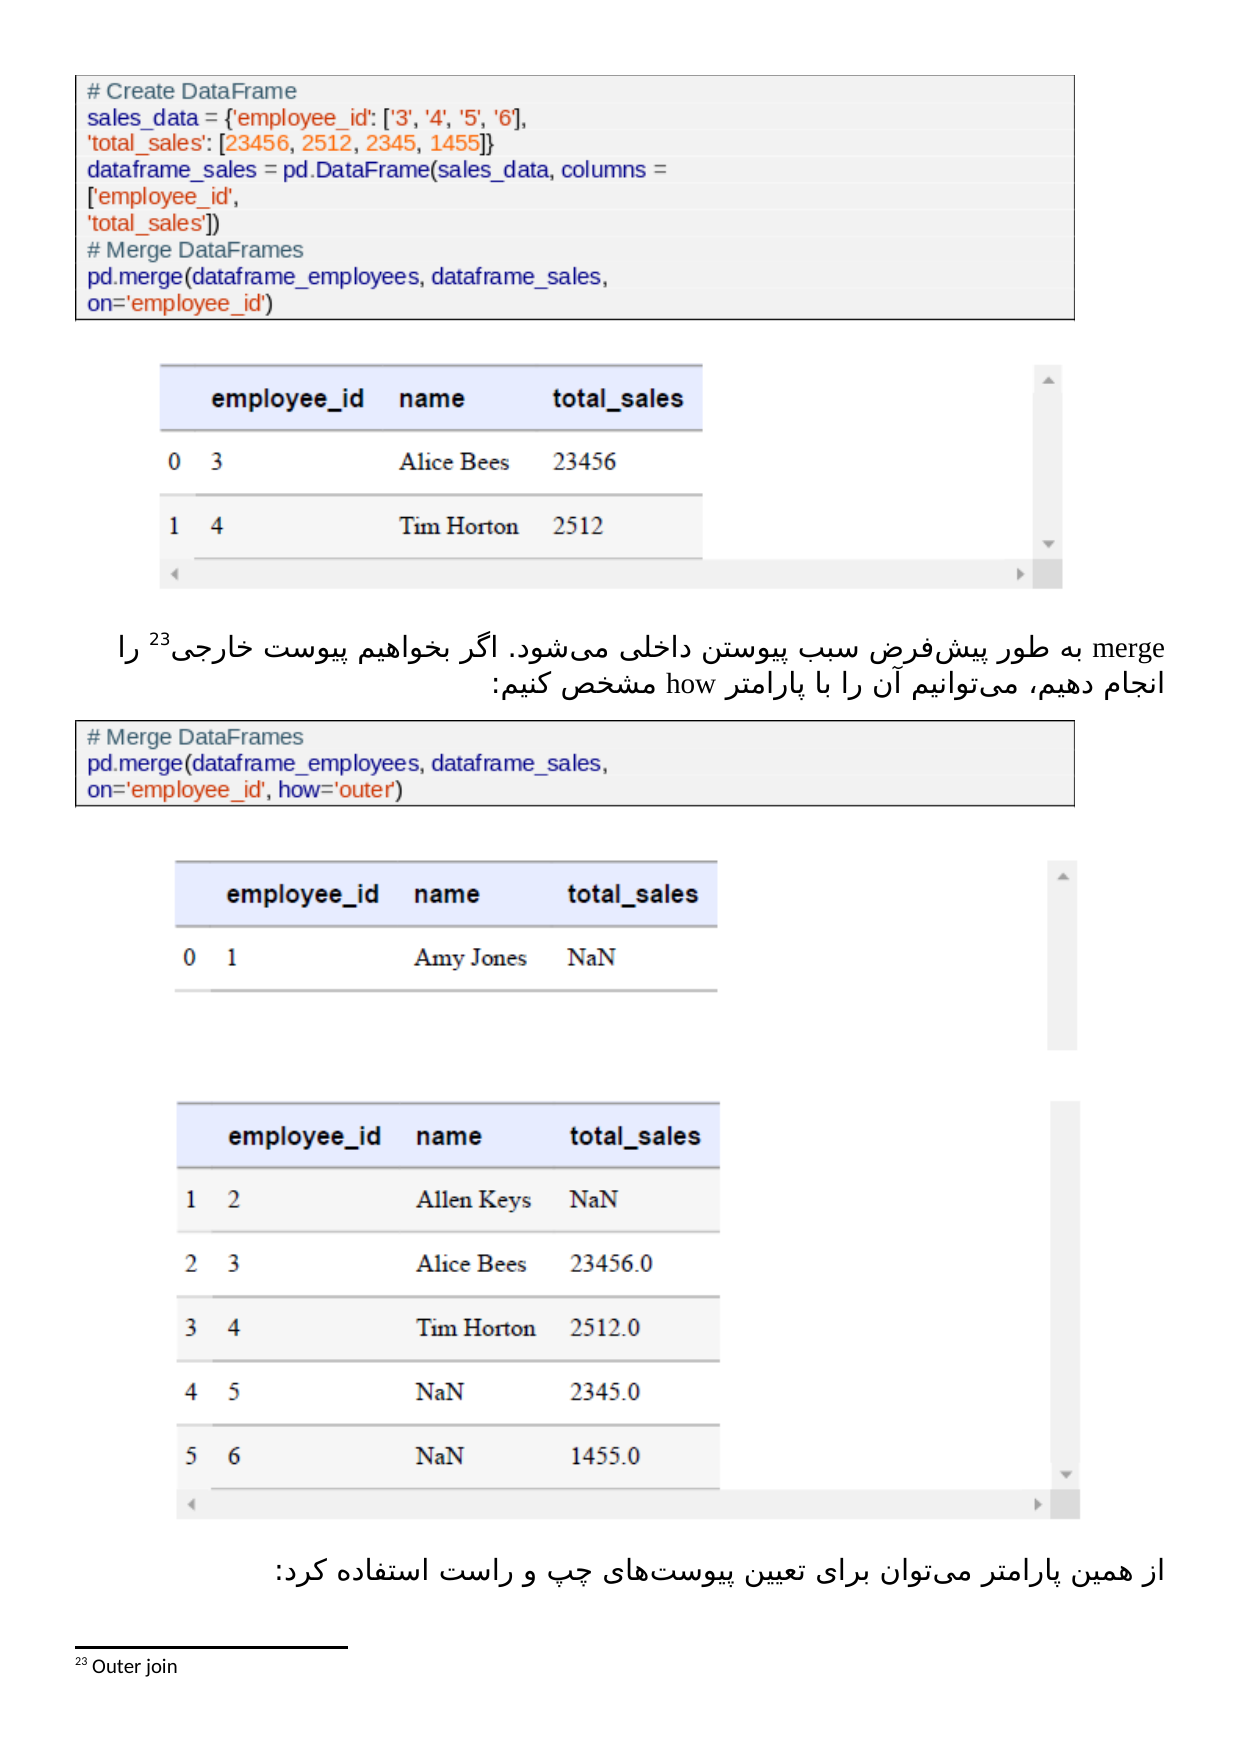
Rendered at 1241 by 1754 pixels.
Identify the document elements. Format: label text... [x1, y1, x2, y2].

picture [144, 1081, 1095, 1535]
picture [147, 842, 1093, 1063]
picture [135, 337, 1105, 611]
text merge به‌ طور پیش‌فرض سبب پیوستن داخلی می‌‌شود. اگر بخواهیم پیوست خارجی را انجام دهیم، می‌‌توانیم آن را با پارامتر how مشخص کنیم: [75, 630, 1165, 701]
text از همین پارامتر می‌‌توان برای تعیین پیوست‌‌های چپ و راست استفاده کرد: [75, 1553, 1165, 1587]
